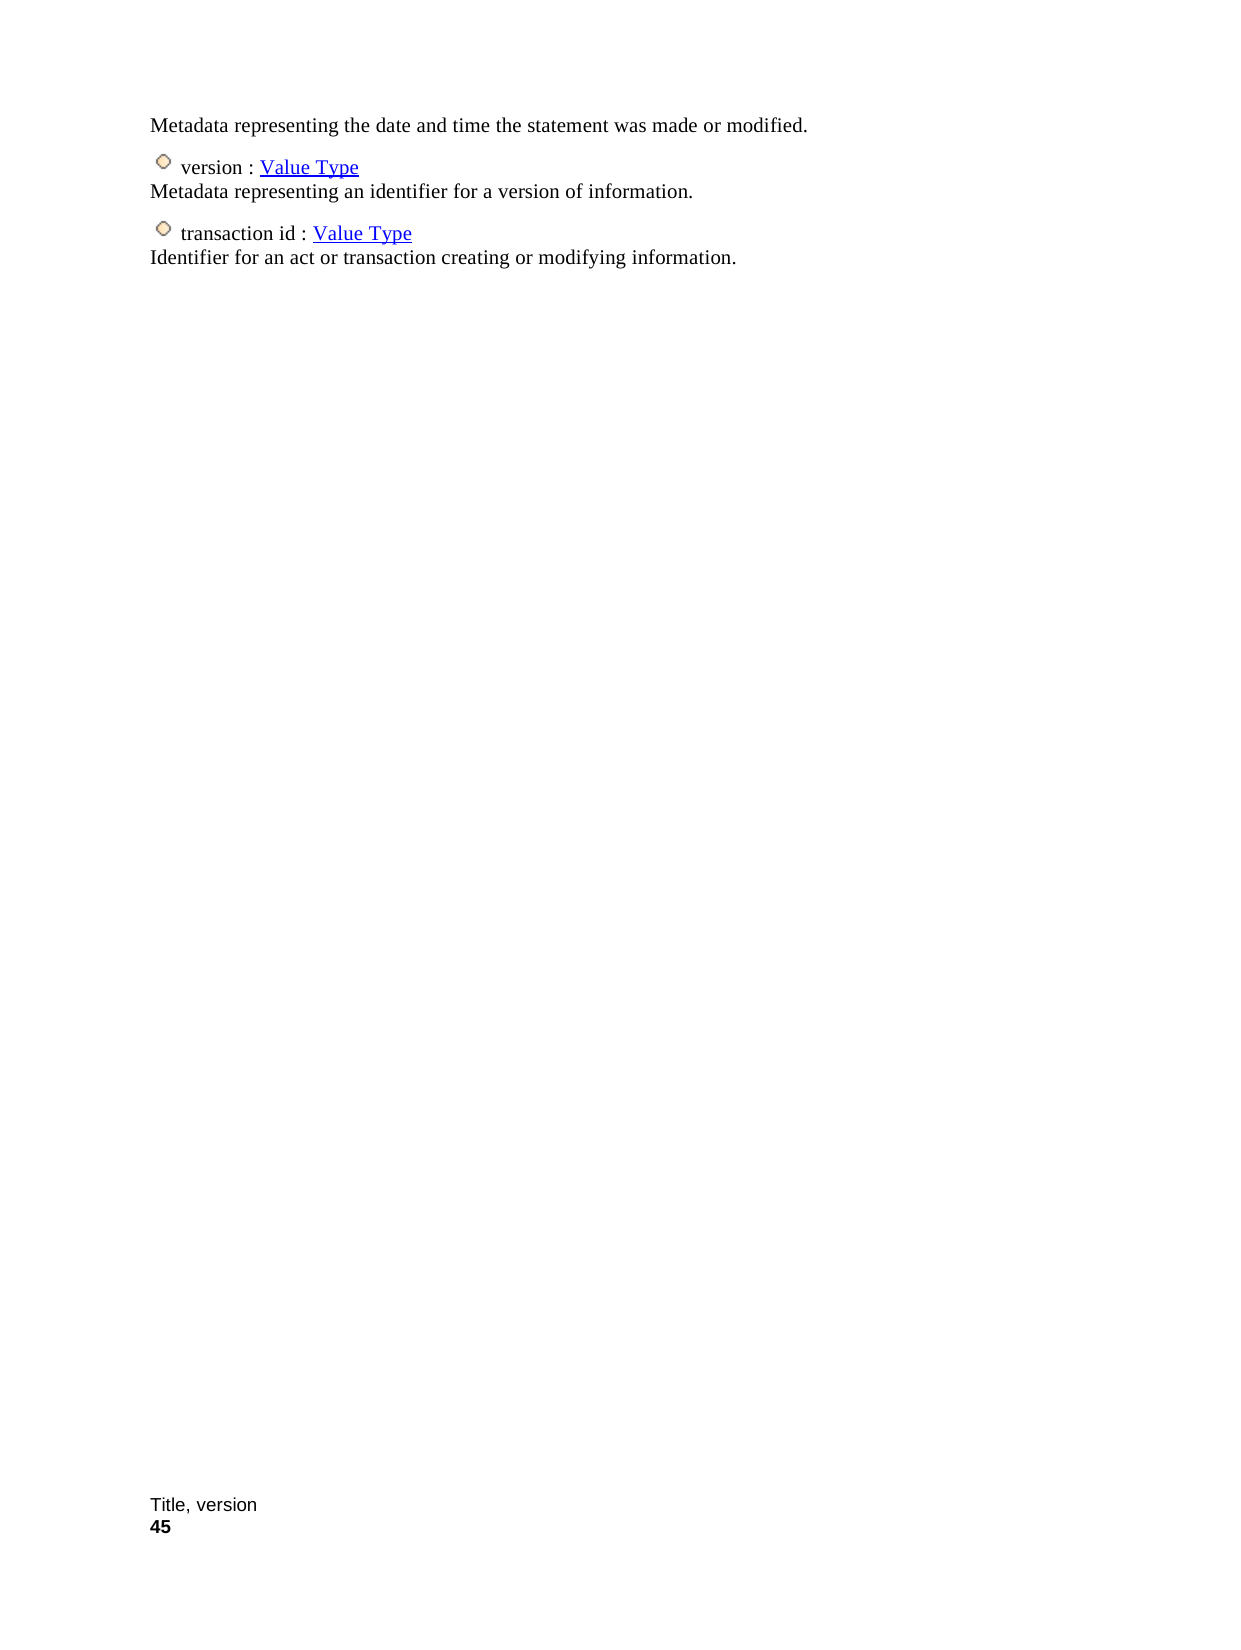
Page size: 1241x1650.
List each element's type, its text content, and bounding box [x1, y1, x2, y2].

picture [150, 215, 176, 241]
picture [150, 148, 176, 174]
text version : Value Type [150, 149, 1165, 179]
text Metadata representing an identifier for a version of information. [150, 179, 1165, 203]
text transaction id : Value Type [150, 215, 1165, 245]
text Identifier for an act or transaction creating or modifying information. [150, 245, 1165, 269]
text Metadata representing the date and time the statement was made or modified. [150, 112, 1165, 137]
